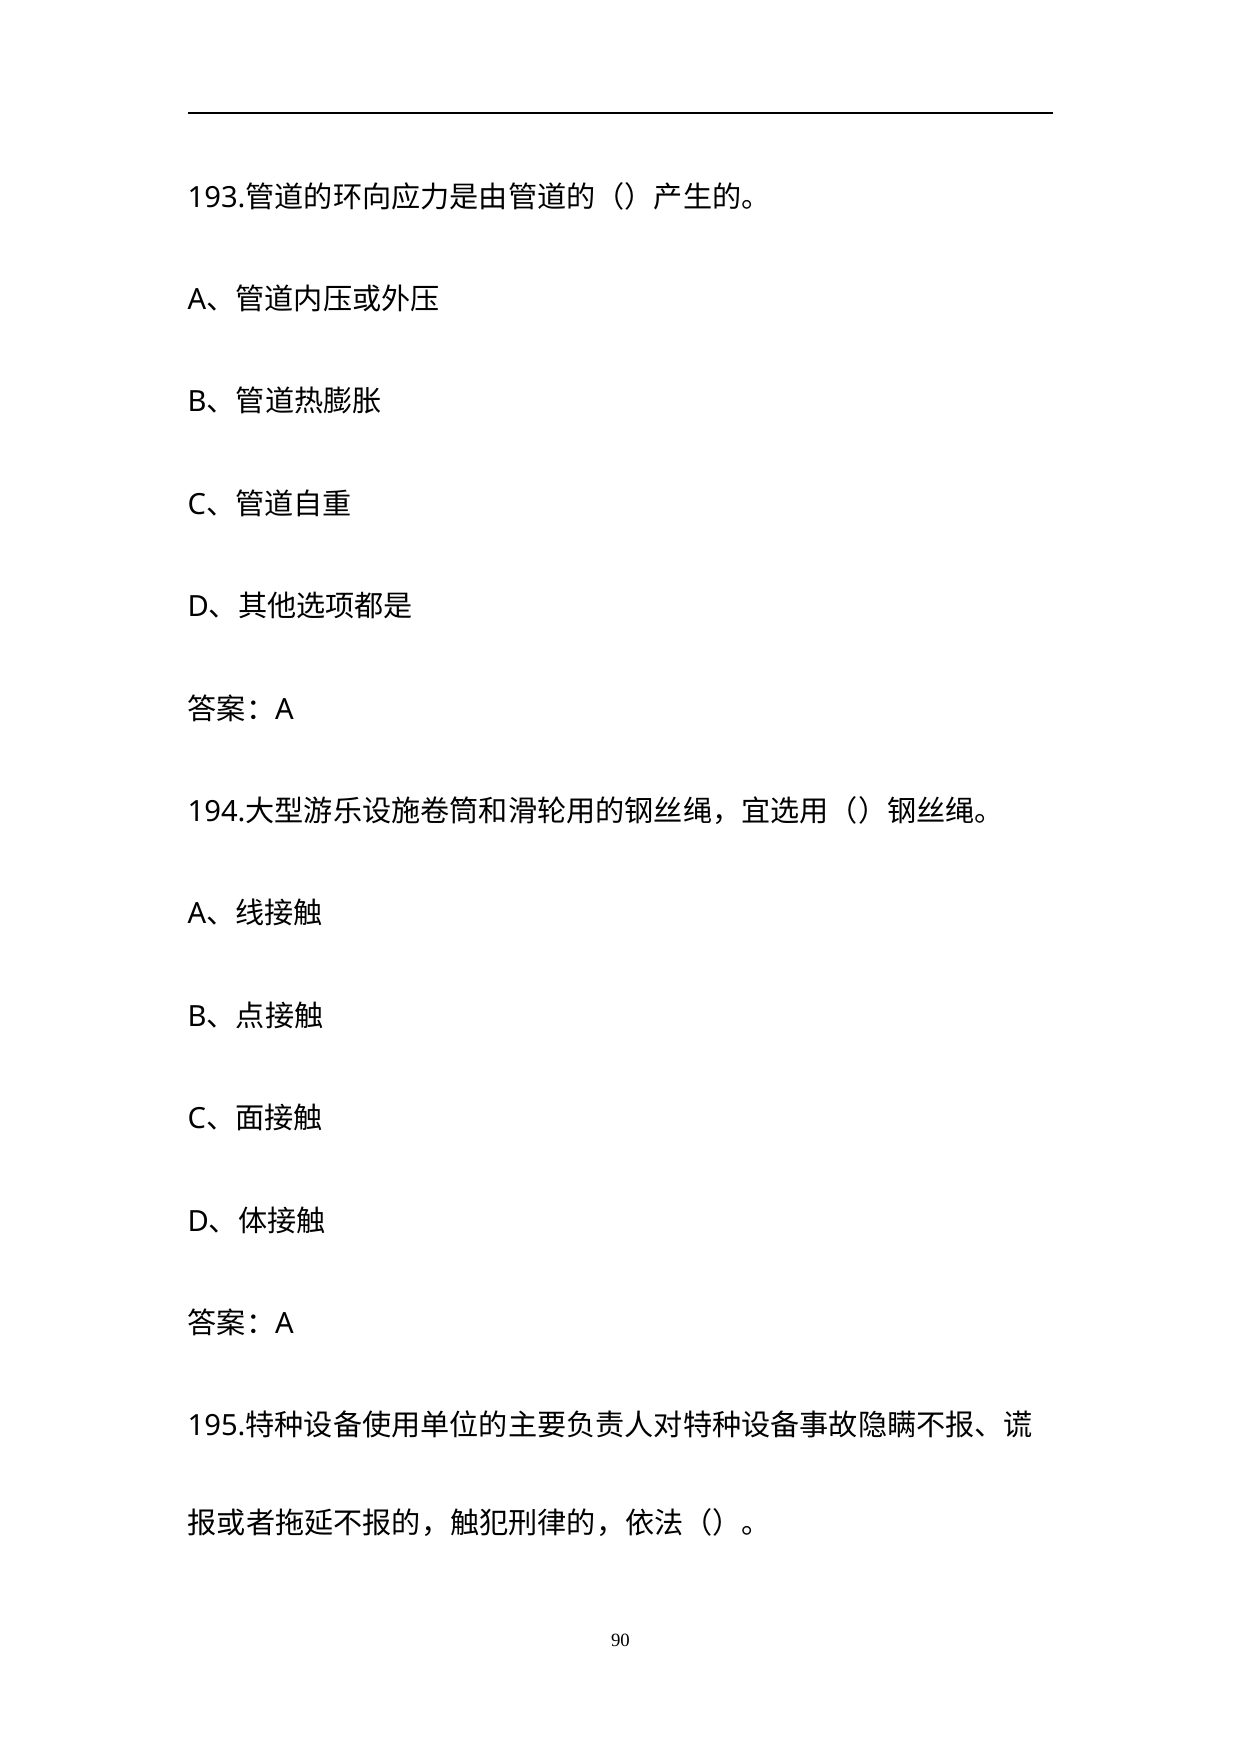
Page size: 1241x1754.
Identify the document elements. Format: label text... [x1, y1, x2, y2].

text C、面接触 [187, 1083, 1053, 1148]
text 195.特种设备使用单位的主要负责人对特种设备事故隐瞒不报、谎报或者拖延不报的，触犯刑律的，依法（）。 [187, 1391, 1053, 1553]
text 193.管道的环向应力是由管道的（）产生的。 [187, 162, 1053, 227]
text C、管道自重 [187, 469, 1053, 534]
text A、管道内压或外压 [187, 264, 1053, 329]
text 答案：A [187, 1288, 1053, 1353]
text A、线接触 [187, 879, 1053, 944]
text D、其他选项都是 [187, 572, 1053, 637]
text 194.大型游乐设施卷筒和滑轮用的钢丝绳，宜选用（）钢丝绳。 [187, 776, 1053, 841]
text B、管道热膨胀 [187, 367, 1053, 432]
text B、点接触 [187, 981, 1053, 1046]
text D、体接触 [187, 1186, 1053, 1251]
text 答案：A [187, 674, 1053, 739]
